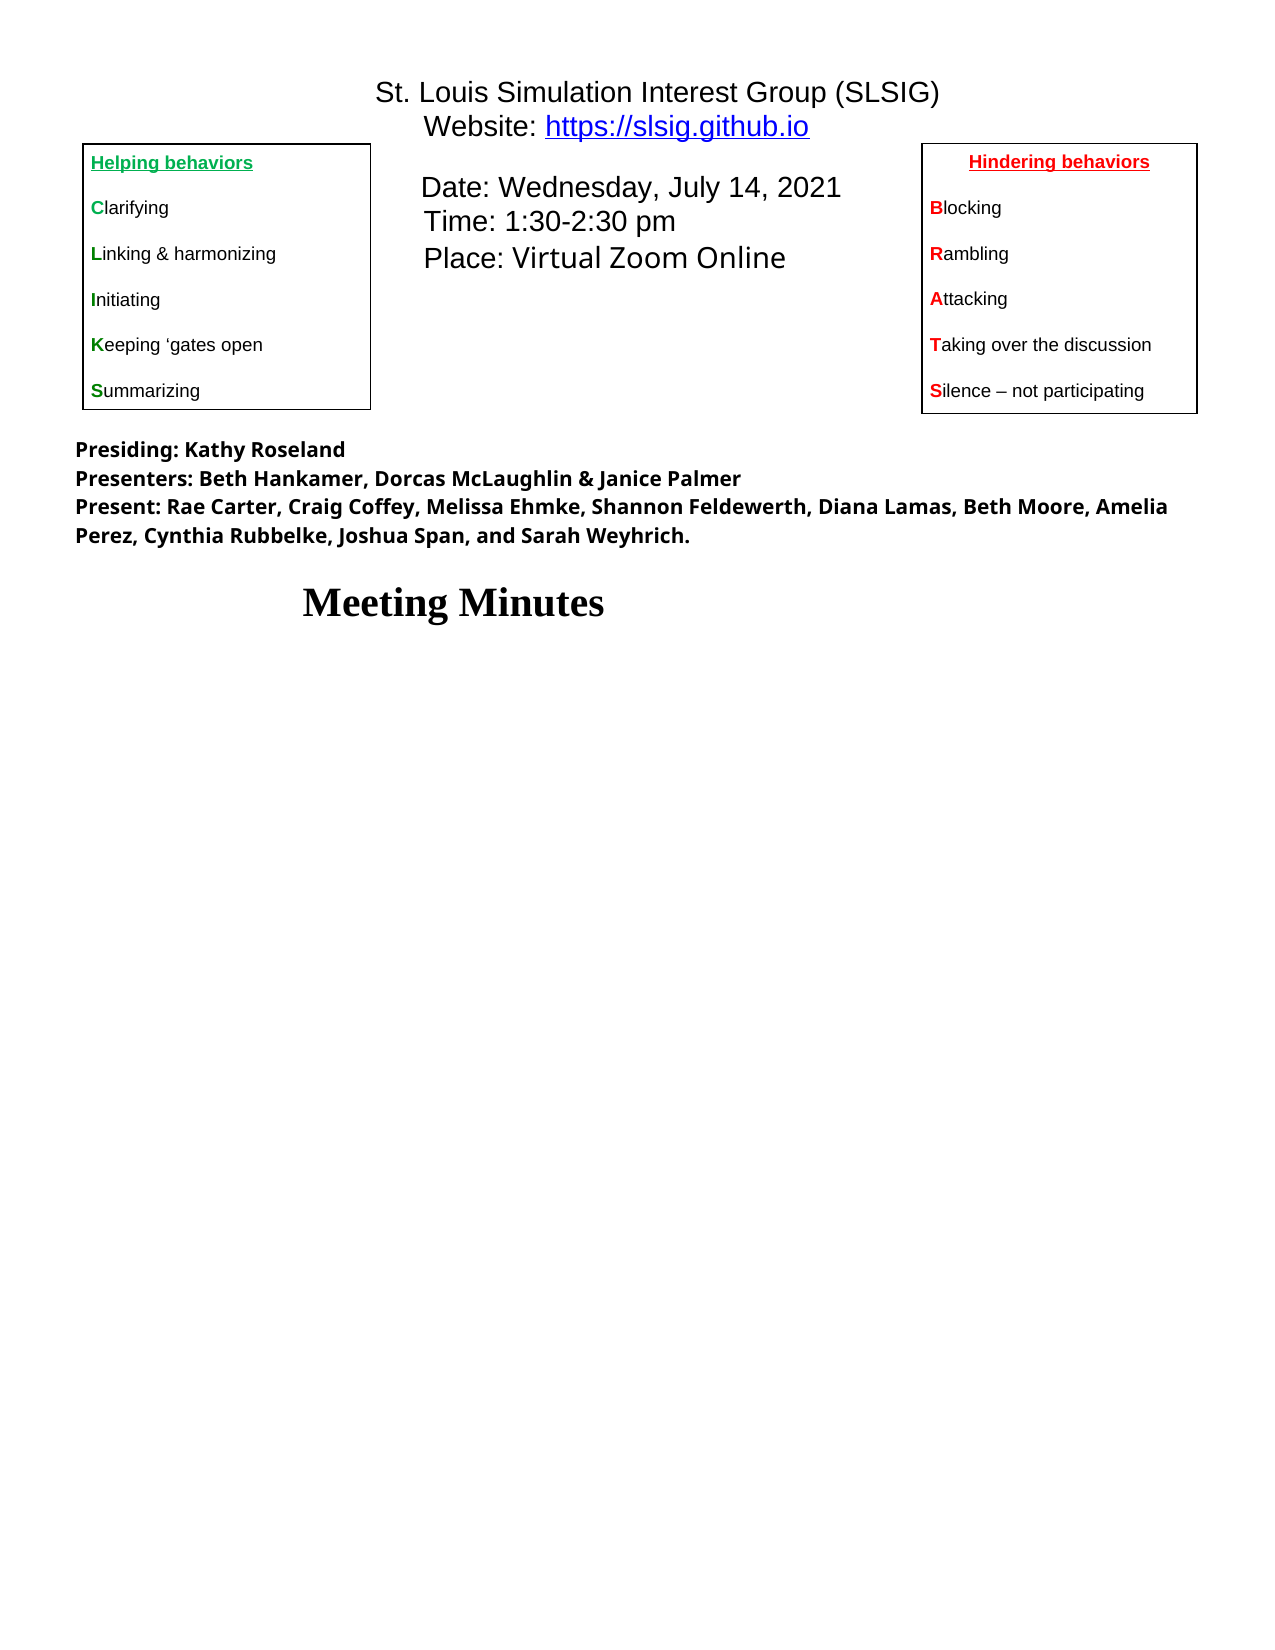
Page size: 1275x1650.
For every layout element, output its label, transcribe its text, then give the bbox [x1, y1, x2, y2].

text Date: Wednesday, July 14, 2021 [375, 170, 921, 204]
text Meeting Minutes [75, 578, 1200, 626]
text St. Louis Simulation Interest Group (SLSIG) [375, 75, 1200, 108]
text Time: 1:30-2:30 pm [375, 204, 921, 237]
text Present: Rae Carter, Craig Coffey, Melissa Ehmke, Shannon Feldewerth, Diana Lamas, Beth Moore, Amelia Perez, Cynthia Rubbelke, Joshua Span, and Sarah Weyhrich. [75, 492, 1200, 549]
text Presiding: Kathy Roseland [75, 435, 1200, 464]
text Presenters: Beth Hankamer, Dorcas McLaughlin & Janice Palmer [75, 464, 1200, 492]
text Place: Virtual Zoom Online [375, 237, 921, 277]
text Website: https://slsig.github.io [375, 108, 1200, 142]
